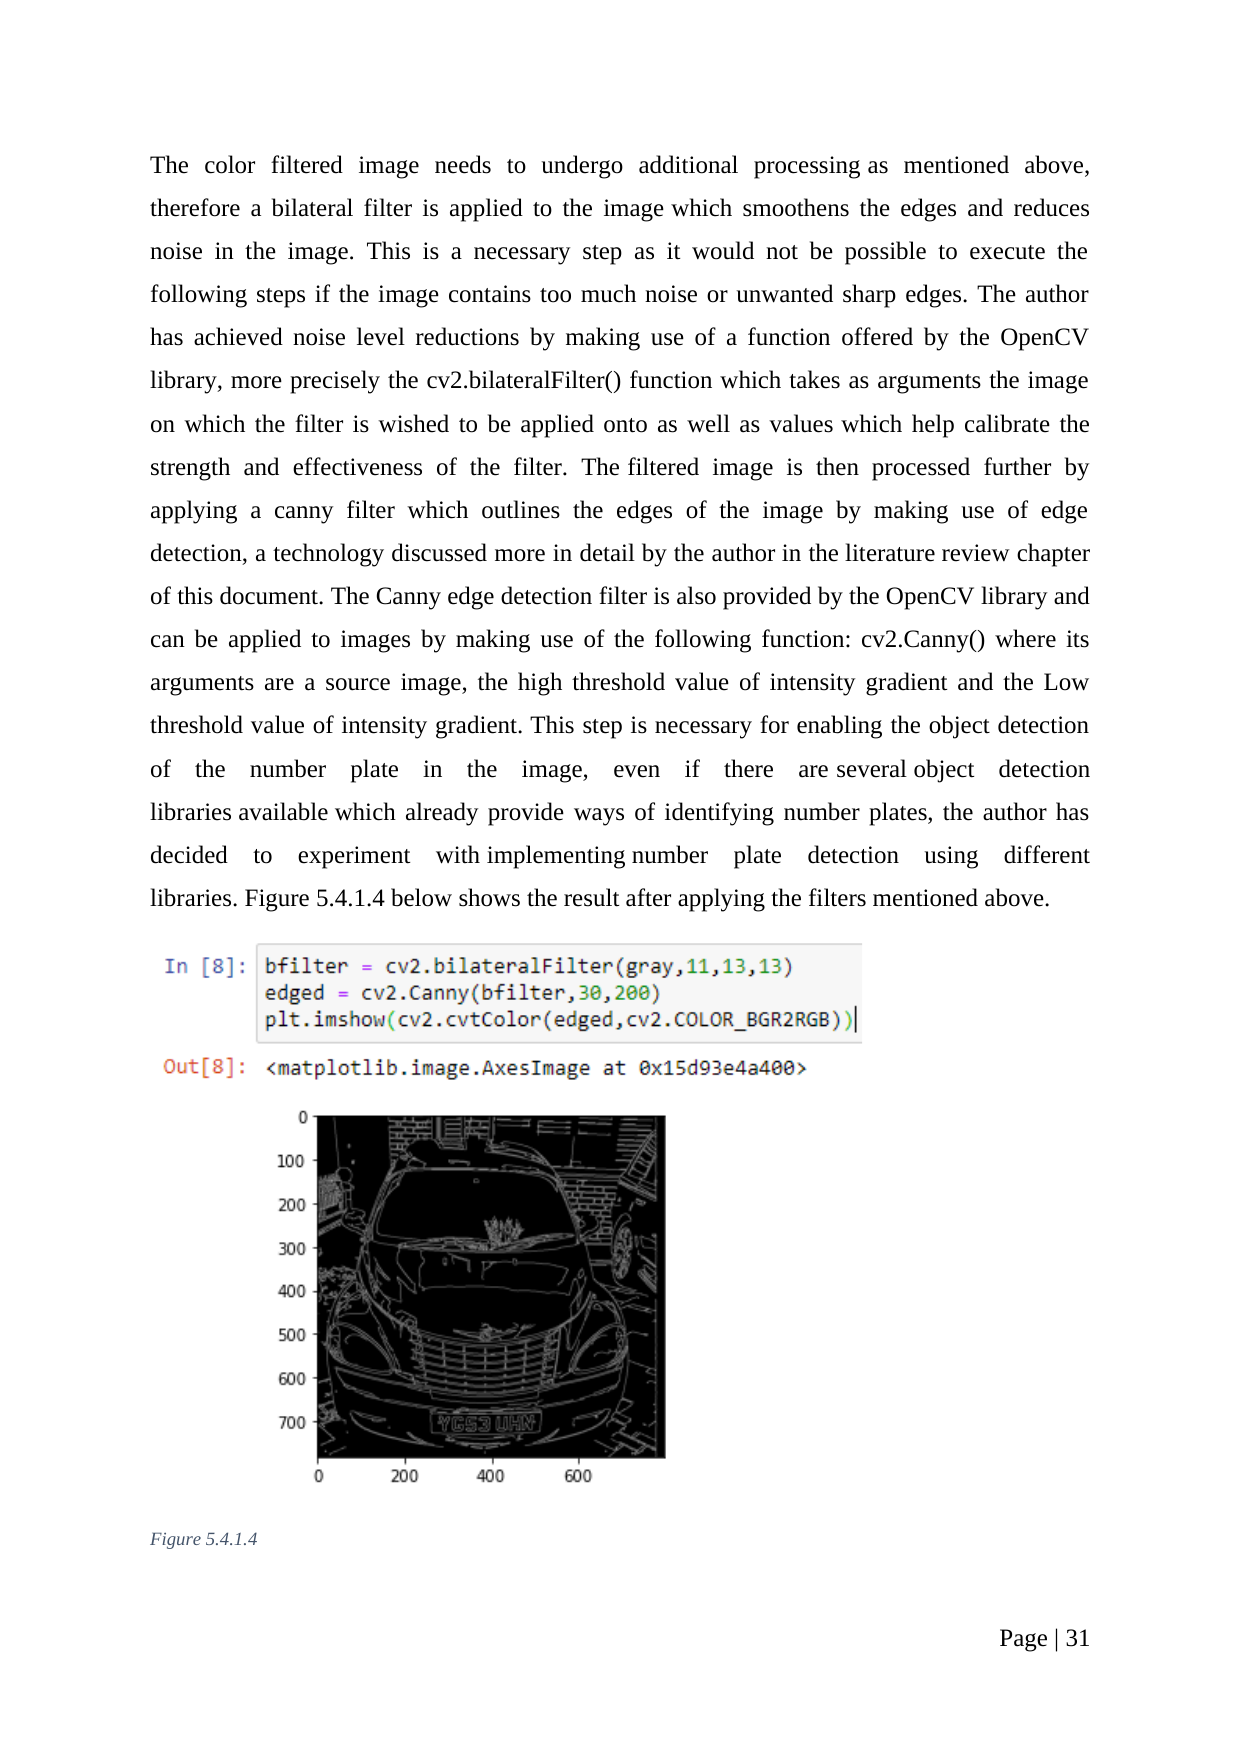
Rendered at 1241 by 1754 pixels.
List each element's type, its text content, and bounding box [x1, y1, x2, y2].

picture [150, 942, 863, 1498]
text Figure 5.4.1.4 [150, 1528, 1090, 1550]
text The color filtered image needs to undergo additional processing as mentioned above, therefore a bilateral filter is applied to the image which smoothens the edges and reduces noise in the image. This is a necessary step as it would not be possible to execute the following steps if the image contains too much noise or unwanted sharp edges. The author has achieved noise level reductions by making use of a function offered by the OpenCV library, more precisely the cv2.bilateralFilter() function which takes as arguments the image on which the filter is wished to be applied onto as well as values which help calibrate the strength and effectiveness of the filter. The filtered image is then processed further by applying a canny filter which outlines the edges of the image by making use of edge detection, a technology discussed more in detail by the author in the literature review chapter of this document. The Canny edge detection filter is also provided by the OpenCV library and can be applied to images by making use of the following function: cv2.Canny() where its arguments are a source image, the high threshold value of intensity gradient and the Low threshold value of intensity gradient. This step is necessary for enabling the object detection of the number plate in the image, even if there are several object detection libraries available which already provide ways of identifying number plates, the author has decided to experiment with implementing number plate detection using different libraries. Figure 5.4.1.4 below shows the result after applying the filters mentioned above. [150, 150, 1090, 912]
